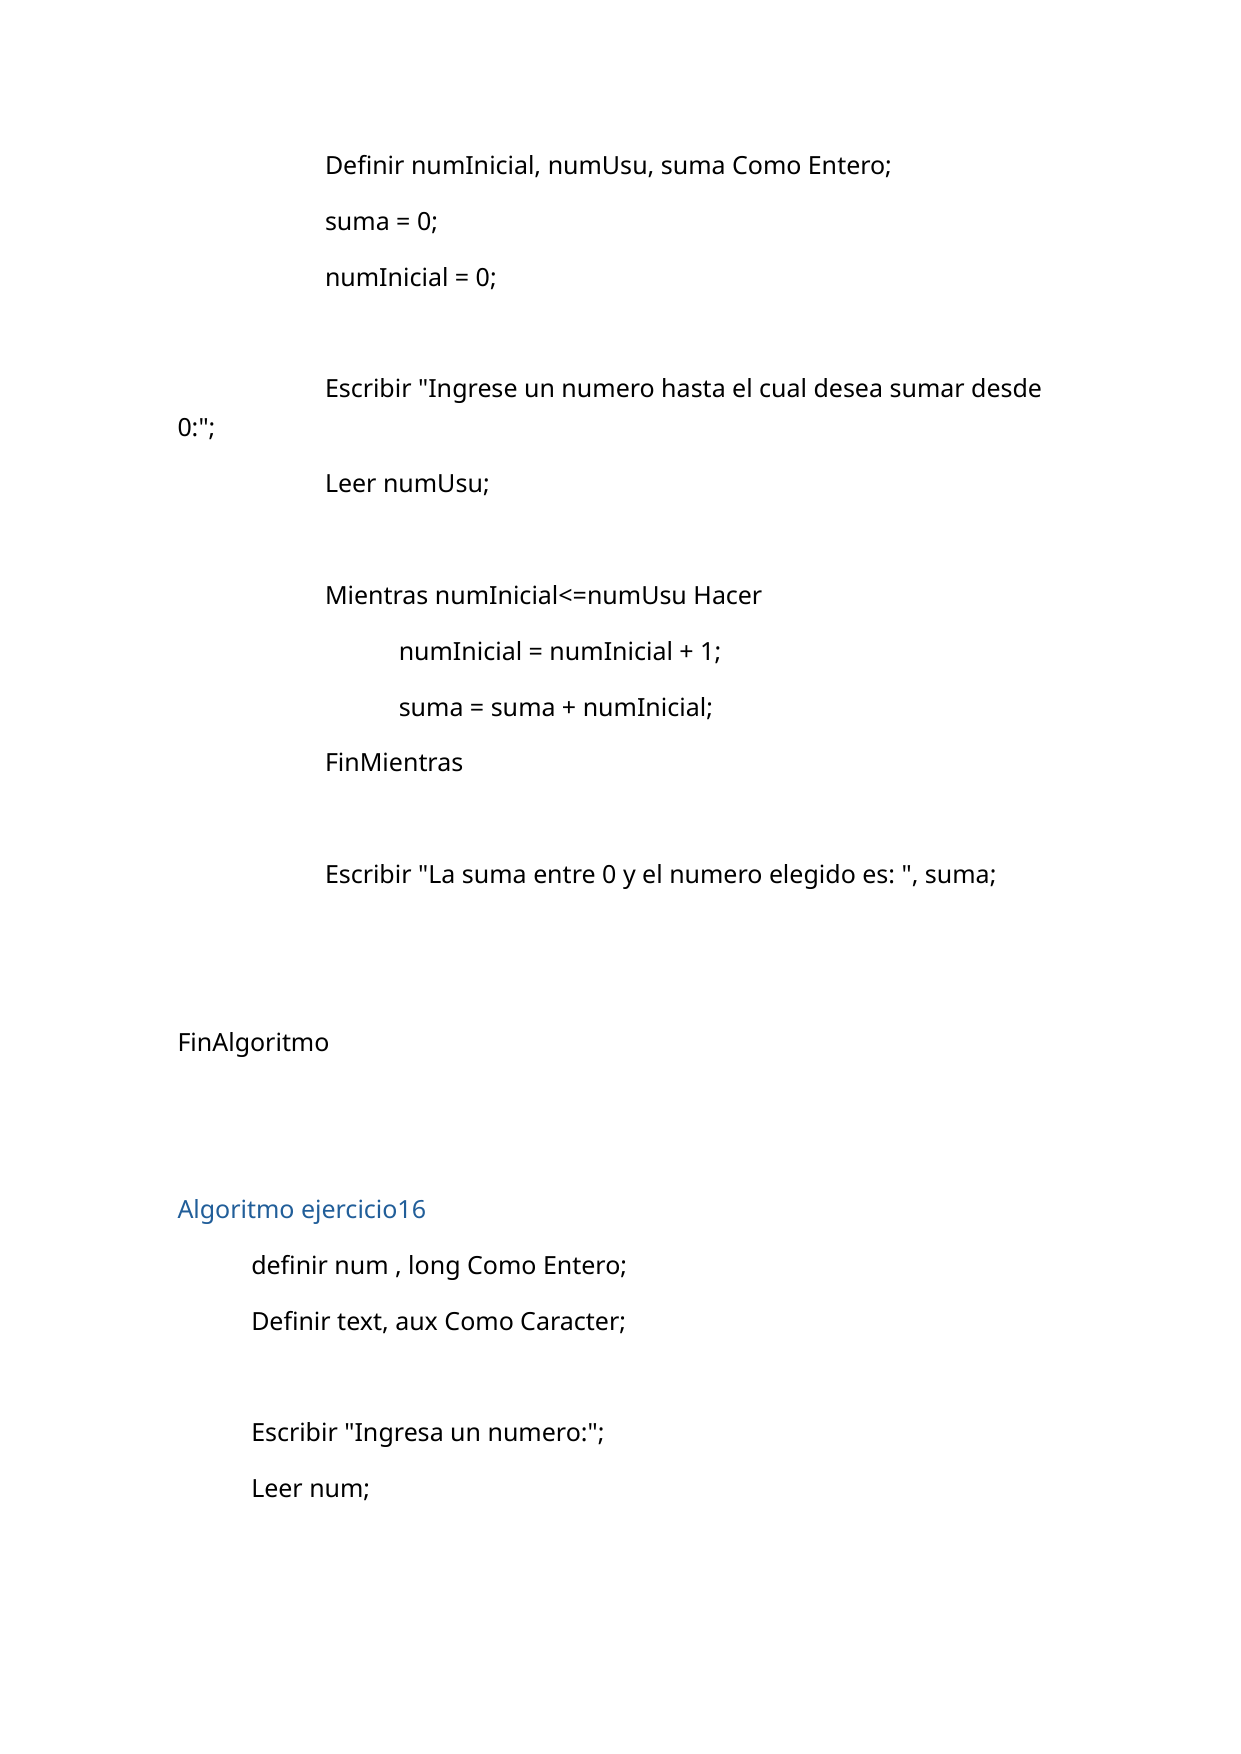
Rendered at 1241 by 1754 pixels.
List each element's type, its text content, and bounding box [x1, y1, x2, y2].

text FinMientras [177, 745, 1063, 779]
text FinAlgoritmo [177, 1024, 1063, 1058]
text Leer num; [177, 1471, 1063, 1505]
text Escribir "Ingresa un numero:"; [177, 1415, 1063, 1449]
text numInicial = 0; [177, 259, 1063, 293]
text Escribir "La suma entre 0 y el numero elegido es: ", suma; [177, 857, 1063, 891]
text Mientras numInicial<=numUsu Hacer [177, 578, 1063, 612]
text Definir numInicial, numUsu, suma Como Entero; [177, 148, 1063, 182]
text numInicial = numInicial + 1; [177, 633, 1063, 667]
text Leer numUsu; [177, 466, 1063, 500]
text Algoritmo ejercicio16 [177, 1192, 1063, 1226]
text suma = 0; [177, 203, 1063, 237]
text Definir text, aux Como Caracter; [177, 1303, 1063, 1337]
text suma = suma + numInicial; [177, 689, 1063, 723]
text definir num , long Como Entero; [177, 1248, 1063, 1282]
text Escribir "Ingrese un numero hasta el cual desea sumar desde 0:"; [177, 371, 1063, 444]
